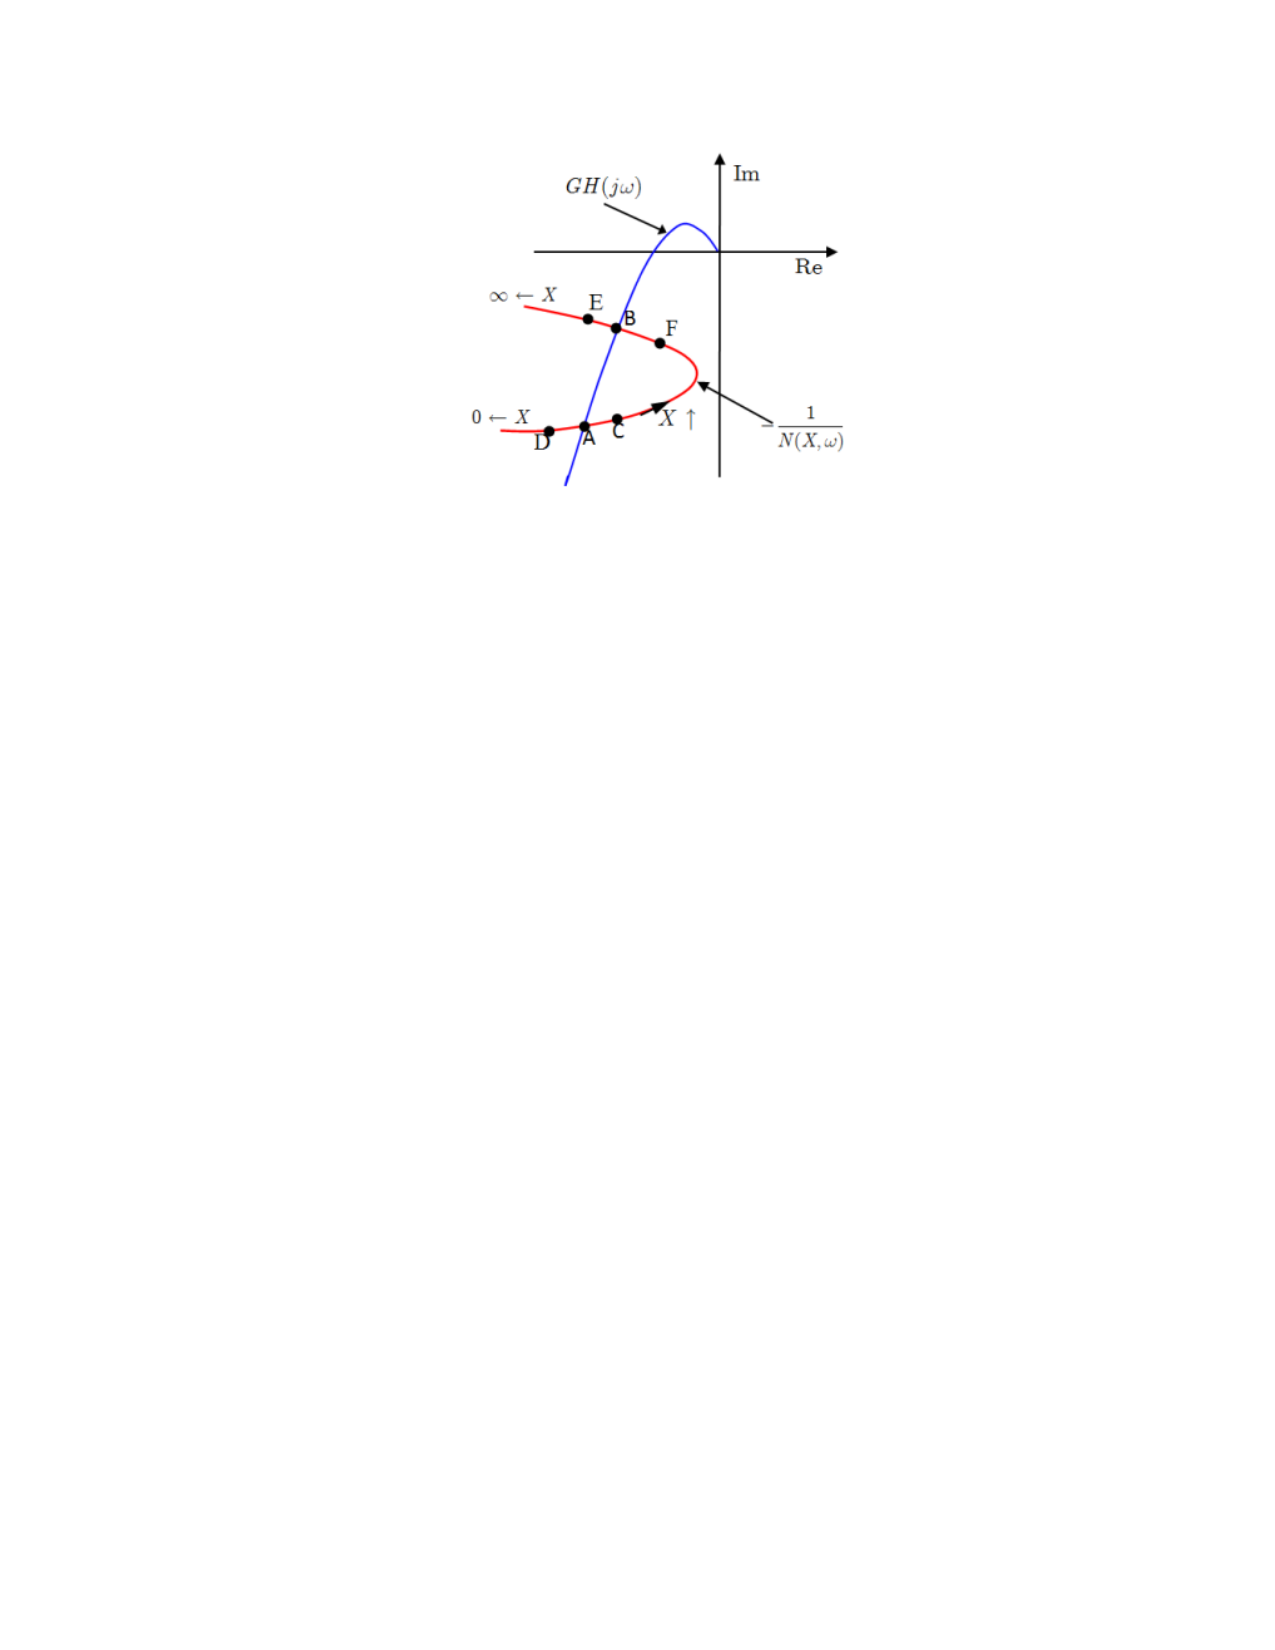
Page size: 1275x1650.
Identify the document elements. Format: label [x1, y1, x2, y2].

picture [448, 150, 864, 490]
